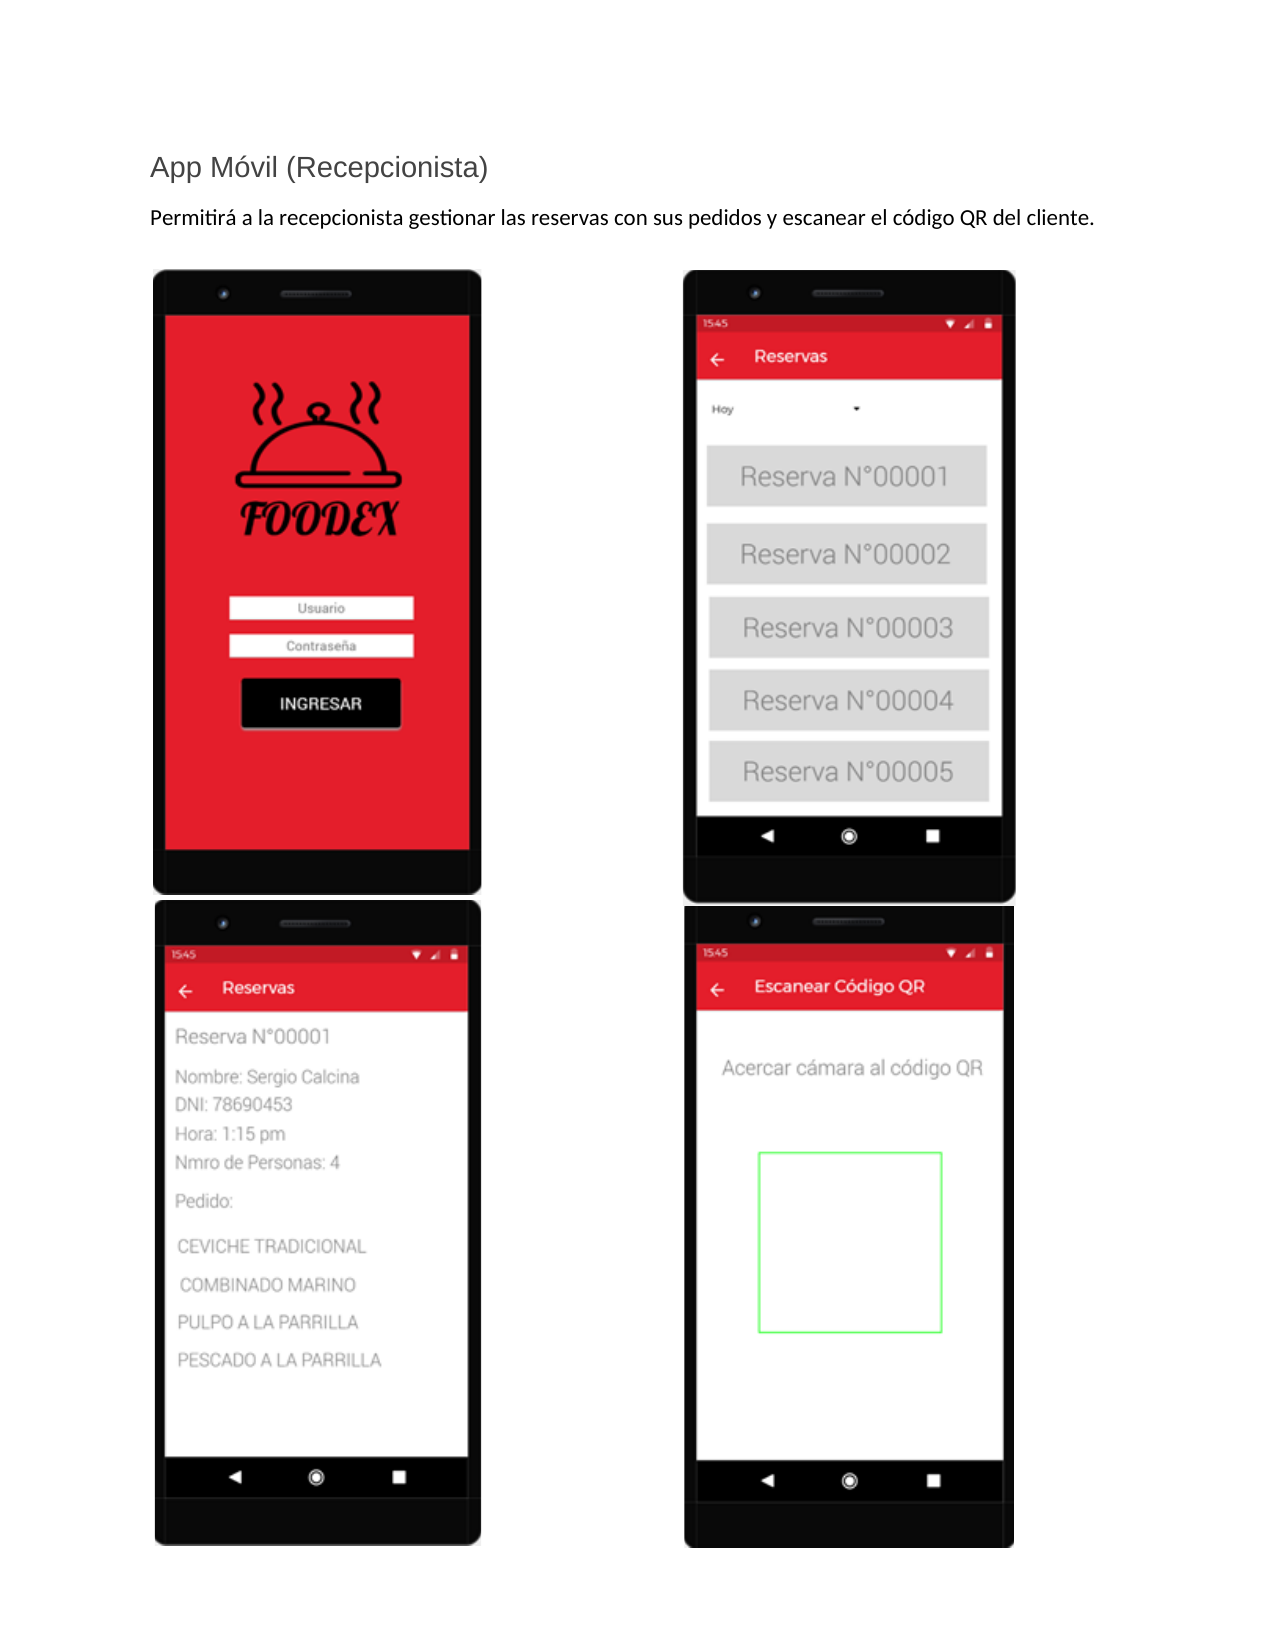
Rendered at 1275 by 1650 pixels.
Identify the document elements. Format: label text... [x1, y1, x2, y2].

subtitle App Móvil (Recepcionista) [150, 150, 1125, 183]
text Permitirá a la recepcionista gestionar las reservas con sus pedidos y escanear el código QR del cliente. [150, 203, 1125, 231]
picture [682, 270, 1016, 1548]
picture [154, 900, 482, 1546]
picture [153, 269, 482, 895]
